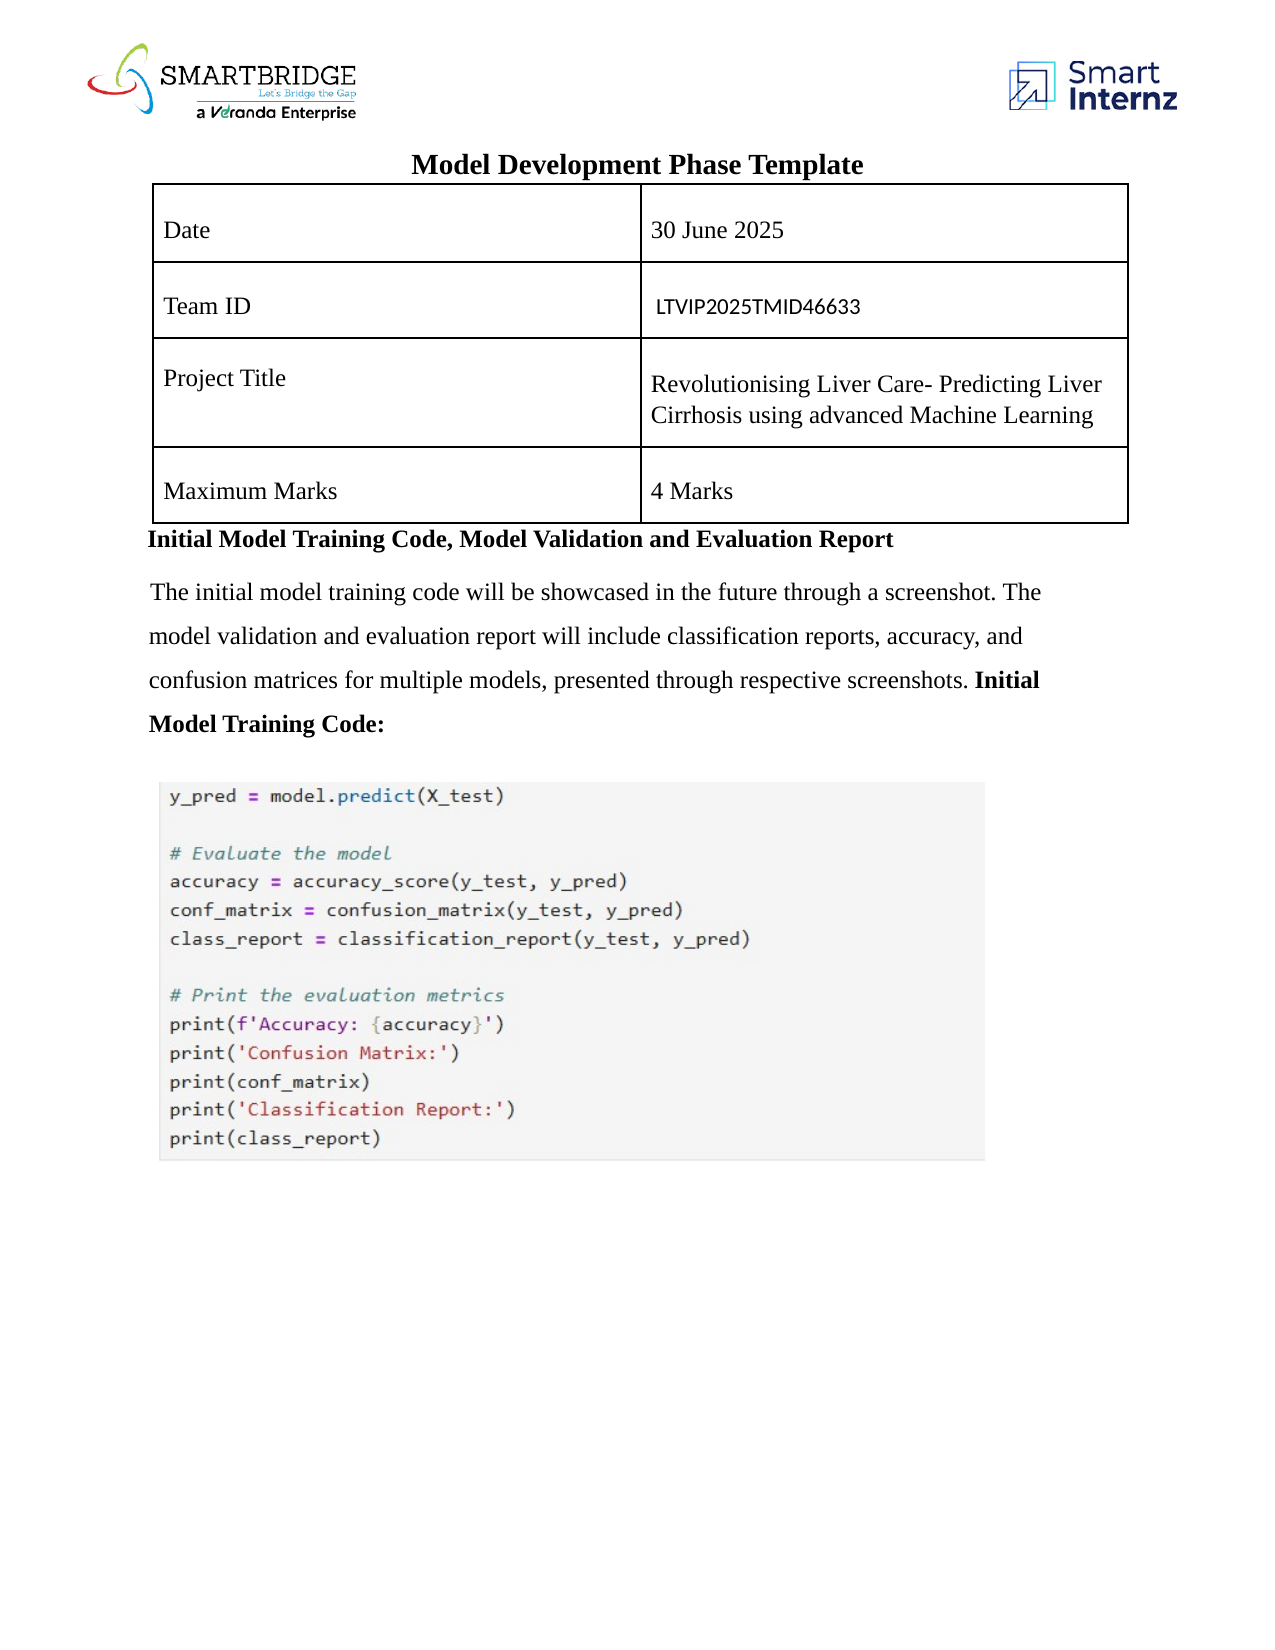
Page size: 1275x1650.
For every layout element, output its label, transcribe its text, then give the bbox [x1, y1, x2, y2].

table_cell LTVIP2025TMID46633 [642, 263, 1127, 337]
picture [158, 782, 986, 1162]
table_header Date [154, 185, 640, 261]
table_cell 4 Marks [642, 448, 1127, 522]
picture [73, 20, 371, 143]
text The initial model training code will be showcased in the future through a screenshot. The model validation and evaluation report will include classification reports, accuracy, and confusion matrices for multiple models, presented through respective screenshots. Initial Model Training Code: [148, 577, 1110, 737]
picture [1004, 61, 1182, 110]
text Initial Model Training Code, Model Validation and Evaluation Report [147, 524, 1110, 552]
table_header 30 June 2025 [642, 185, 1127, 261]
text Model Development Phase Template [165, 147, 1110, 180]
table_cell Project Title [154, 339, 640, 446]
table_cell Maximum Marks [154, 448, 640, 522]
table_cell Team ID [154, 263, 640, 337]
table_cell Revolutionising Liver Care- Predicting Liver Cirrhosis using advanced Machine Learning [642, 339, 1127, 446]
